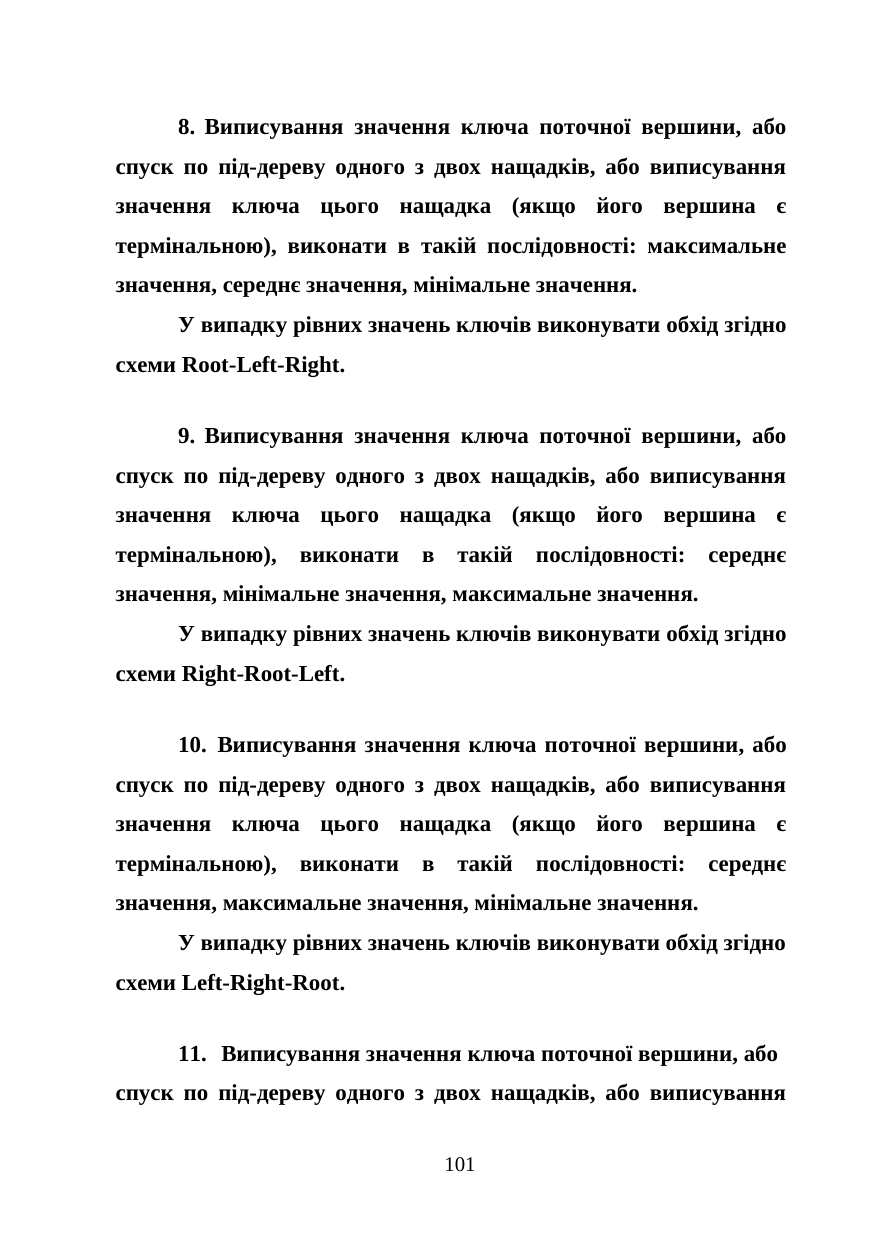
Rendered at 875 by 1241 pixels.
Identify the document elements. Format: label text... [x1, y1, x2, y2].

list Виписування значення ключа поточної вершини, або спуск по під-дереву одного з двох нащадків, або виписування значення ключа цього нащадка (якщо його вершина є термінальною), виконати в такій послідовності: середнє значення, мінімальне значення, максимальне значення. [115, 412, 787, 609]
list Виписування значення ключа поточної вершини, або спуск по під-дереву одного з двох нащадків, або виписування значення ключа цього нащадка (якщо його вершина є термінальною), виконати в такій послідовності: максимальне значення, середнє значення, мінімальне значення. [115, 103, 787, 301]
text У випадку рівних значень ключів виконувати обхід згідно схеми Right-Root-Left. [115, 609, 787, 689]
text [115, 1070, 787, 1109]
text У випадку рівних значень ключів виконувати обхід згідно схеми Root-Left-Right. [115, 301, 787, 381]
text У випадку рівних значень ключів виконувати обхід згідно схеми Left-Right-Root. [115, 919, 787, 999]
list Виписування значення ключа поточної вершини, або [178, 1031, 787, 1070]
list Виписування значення ключа поточної вершини, або спуск по під-дереву одного з двох нащадків, або виписування значення ключа цього нащадка (якщо його вершина є термінальною), виконати в такій послідовності: середнє значення, максимальне значення, мінімальне значення. [115, 721, 787, 919]
